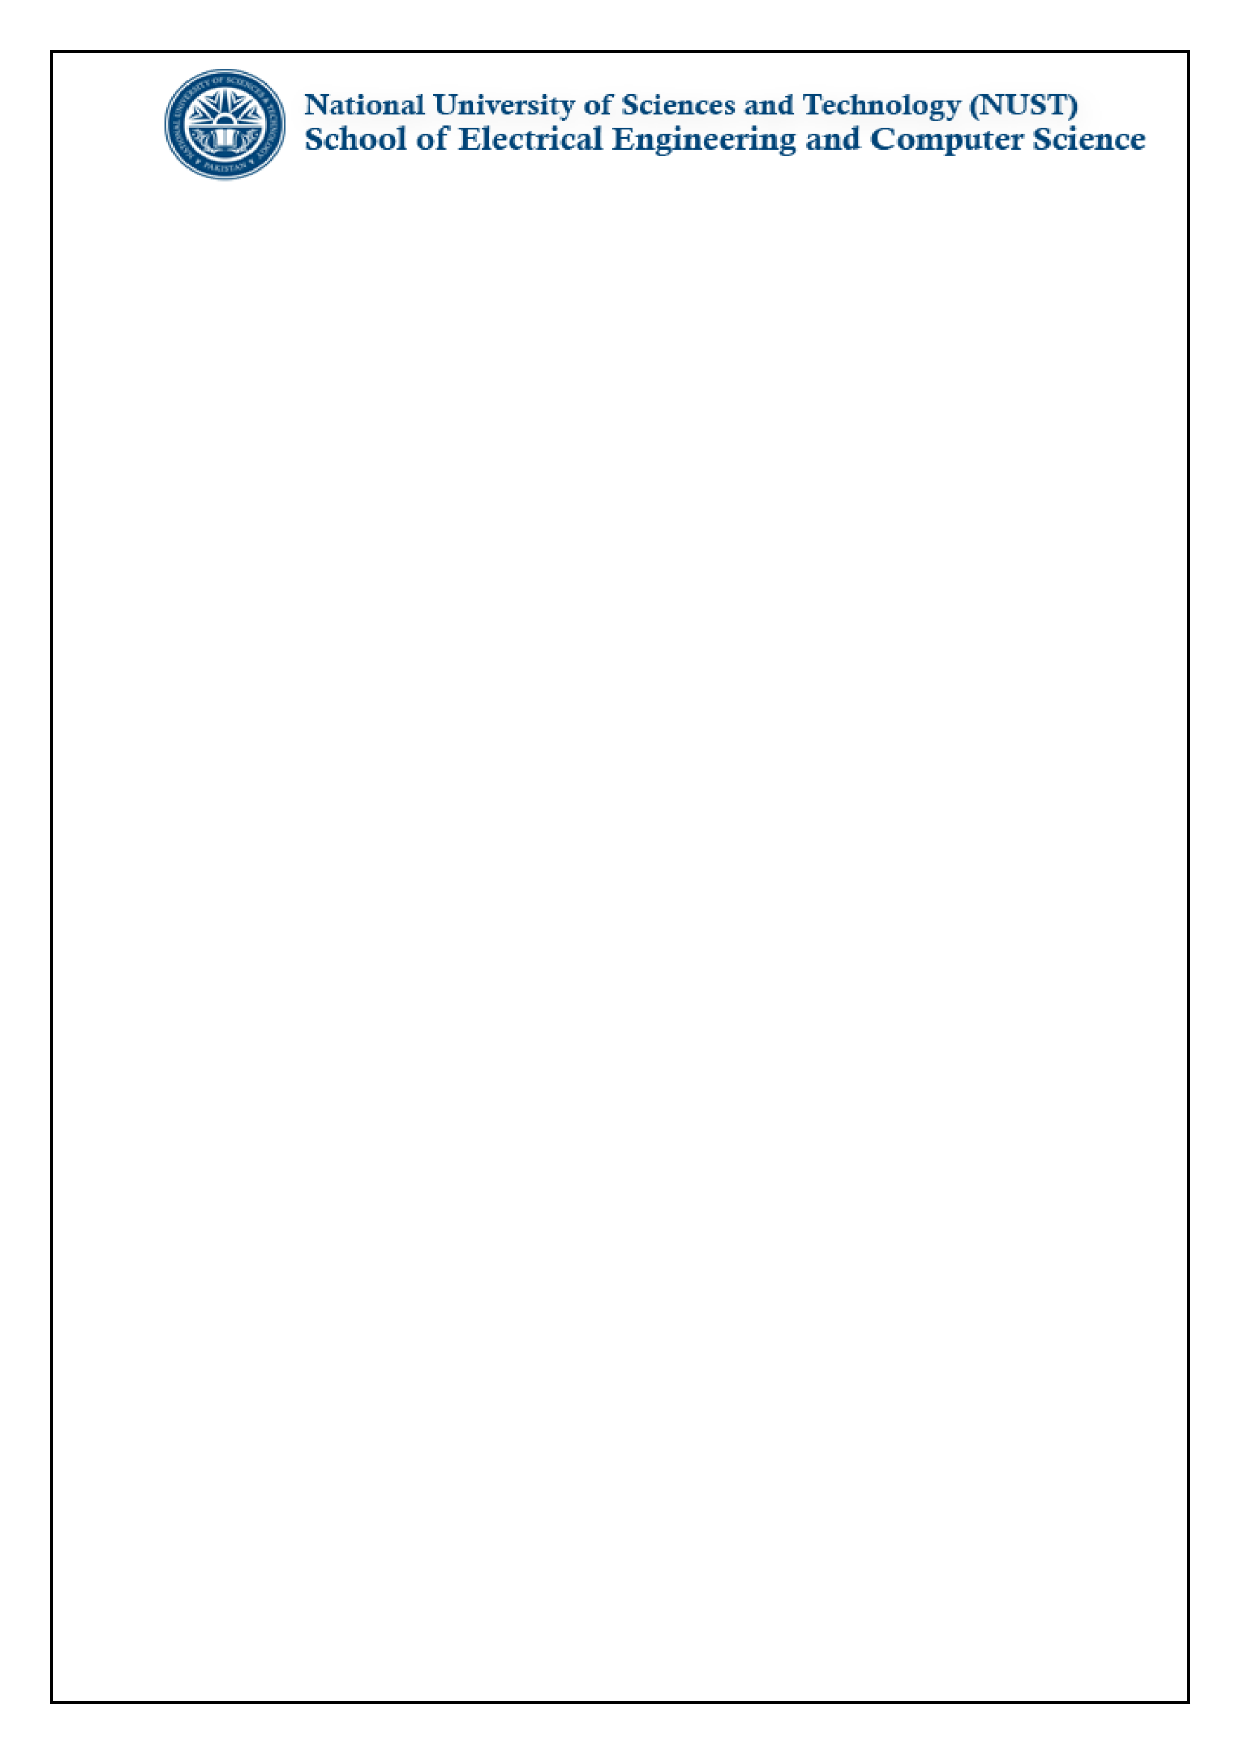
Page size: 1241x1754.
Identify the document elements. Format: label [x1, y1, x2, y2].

picture [150, 62, 1160, 191]
